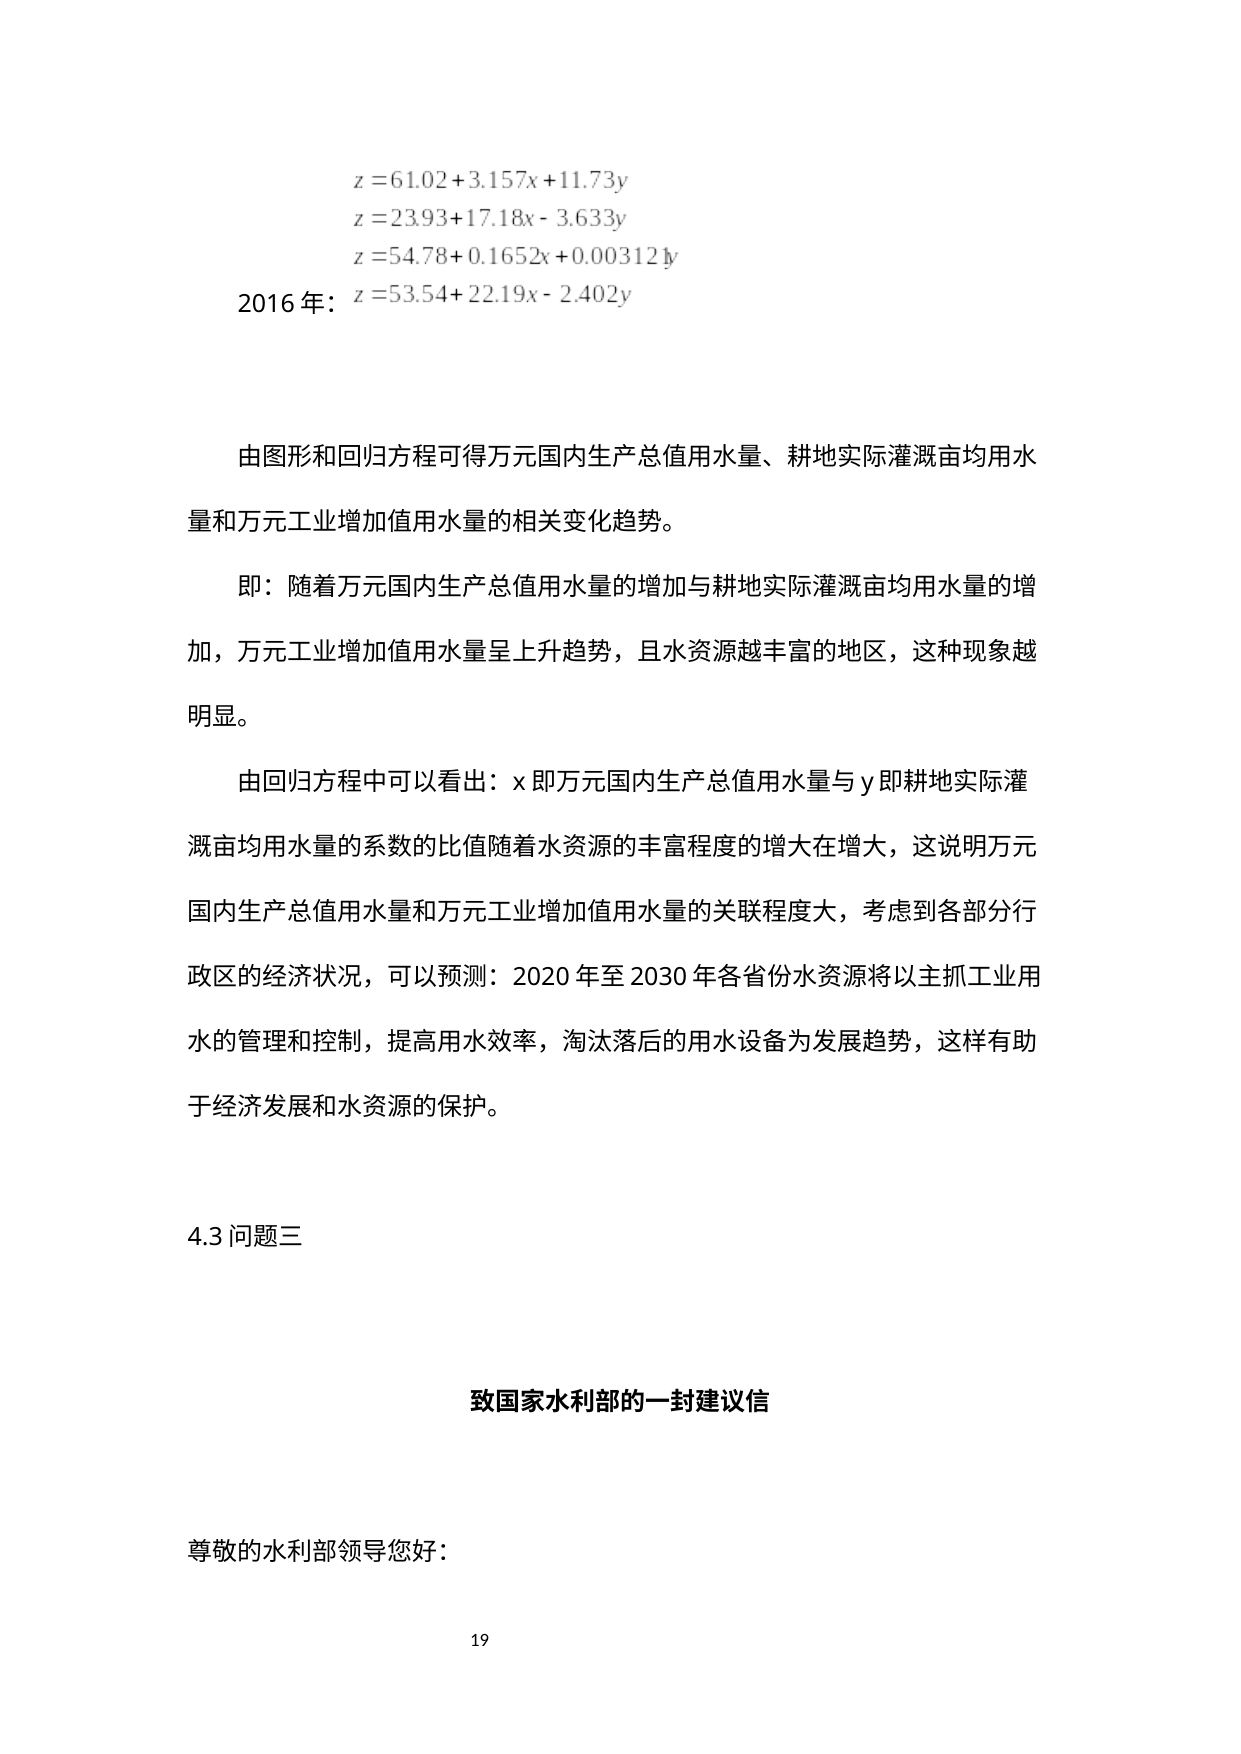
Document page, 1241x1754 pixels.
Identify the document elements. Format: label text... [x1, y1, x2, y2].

text 4.3问题三 [187, 1202, 1053, 1267]
text 由图形和回归方程可得万元国内生产总值用水量、耕地实际灌溉亩均用水量和万元工业增加值用水量的相关变化趋势。 [187, 422, 1053, 552]
text 2016年： [187, 162, 1053, 324]
text 由回归方程中可以看出：x即万元国内生产总值用水量与y即耕地实际灌溉亩均用水量的系数的比值随着水资源的丰富程度的增大在增大，这说明万元国内生产总值用水量和万元工业增加值用水量的关联程度大，考虑到各部分行政区的经济状况，可以预测：2020年至2030年各省份水资源将以主抓工业用水的管理和控制，提高用水效率，淘汰落后的用水设备为发展趋势，这样有助于经济发展和水资源的保护。 [187, 747, 1053, 1137]
subtitle 致国家水利部的一封建议信 [187, 1367, 1053, 1432]
text 尊敬的水利部领导您好： [187, 1517, 1053, 1582]
text 即：随着万元国内生产总值用水量的增加与耕地实际灌溉亩均用水量的增加，万元工业增加值用水量呈上升趋势，且水资源越丰富的地区，这种现象越明显。 [187, 552, 1053, 747]
